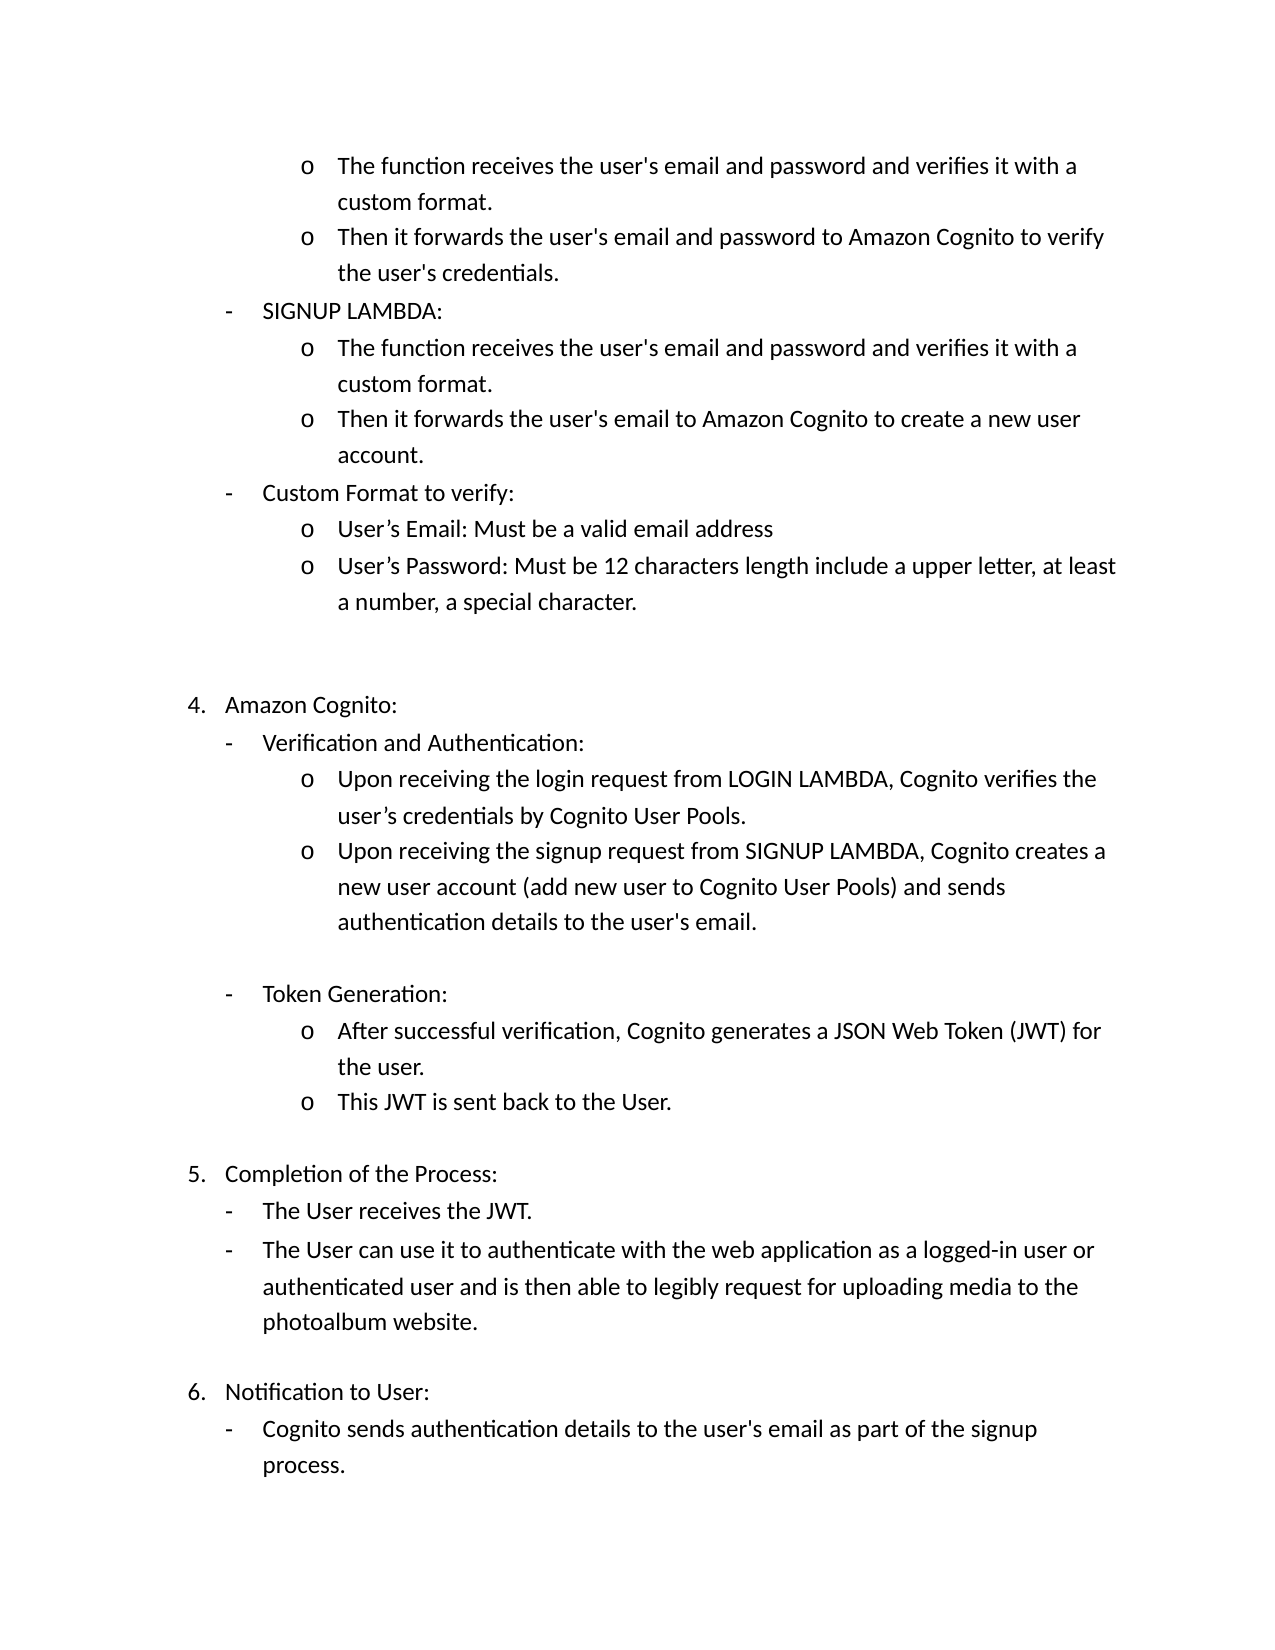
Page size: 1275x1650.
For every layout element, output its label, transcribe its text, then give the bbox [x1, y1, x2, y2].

list Then it forwards the user's email to Amazon Cognito to create a new user account. [300, 403, 1125, 470]
list Token Generation: [225, 976, 1125, 1010]
list Completion of the Process: [187, 1158, 1125, 1188]
list The User can use it to authenticate with the web application as a logged-in user or authenticated user and is then able to legibly request for uploading media to the photoalbum website. [225, 1232, 1125, 1336]
list The function receives the user's email and password and verifies it with a custom format. [300, 332, 1125, 398]
list SIGNUP LAMBDA: [225, 292, 1125, 327]
list The User receives the JWT. [225, 1193, 1125, 1227]
list Then it forwards the user's email and password to Amazon Cognito to verify the user's credentials. [300, 221, 1125, 288]
list After successful verification, Cognito generates a JSON Web Token (JWT) for the user. [300, 1015, 1125, 1082]
list Custom Format to verify: [225, 474, 1125, 508]
list The function receives the user's email and password and verifies it with a custom format. [300, 150, 1125, 217]
list Notification to User: [187, 1376, 1125, 1406]
list Cognito sends authentication details to the user's email as part of the signup process. [225, 1411, 1125, 1480]
list Upon receiving the signup request from SIGNUP LAMBDA, Cognito creates a new user account (add new user to Cognito User Pools) and sends authentication details to the user's email. [300, 835, 1125, 937]
list Amazon Cognito: [187, 689, 1125, 720]
list This JWT is sent back to the User. [300, 1086, 1125, 1118]
list User’s Email: Must be a valid email address [300, 513, 1125, 545]
list Verification and Authentication: [225, 724, 1125, 758]
list User’s Password: Must be 12 characters length include a upper letter, at least a number, a special character. [300, 550, 1125, 617]
list Upon receiving the login request from LOGIN LAMBDA, Cognito verifies the user’s credentials by Cognito User Pools. [300, 763, 1125, 830]
